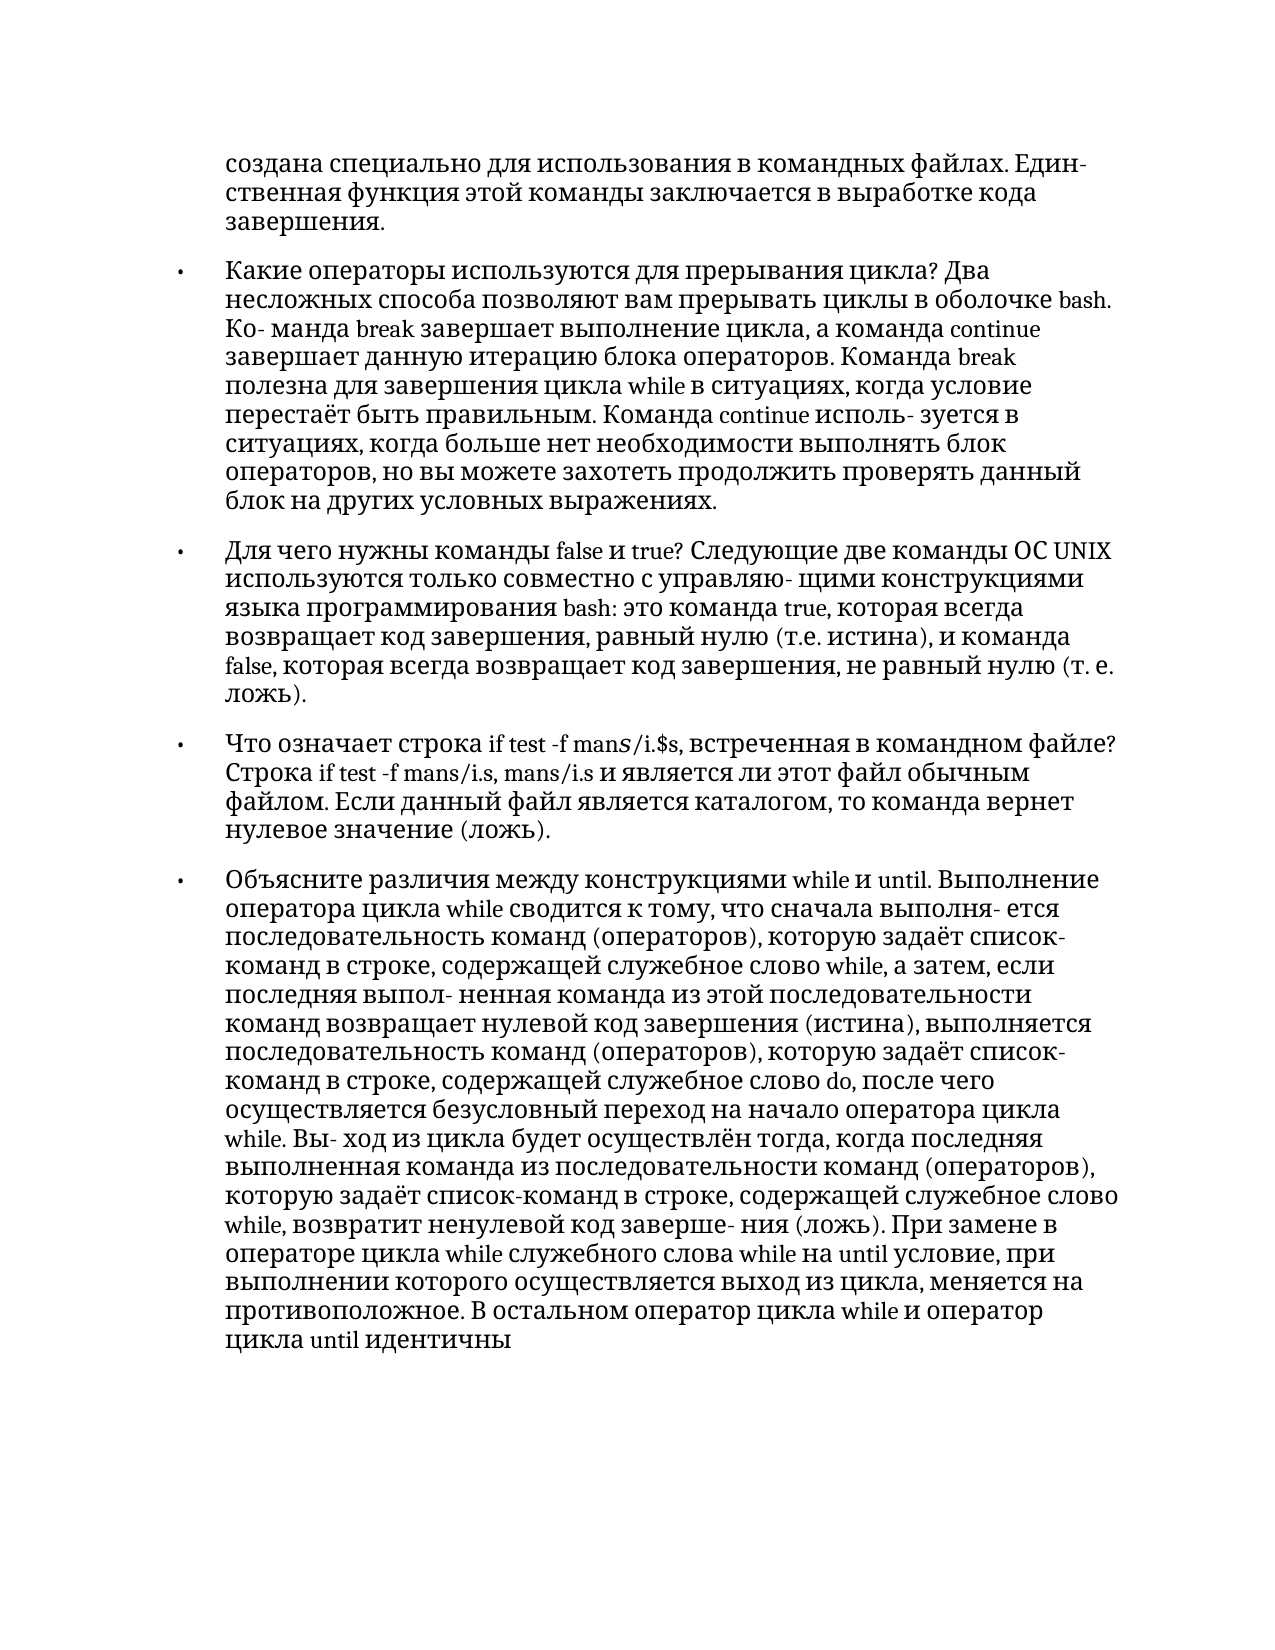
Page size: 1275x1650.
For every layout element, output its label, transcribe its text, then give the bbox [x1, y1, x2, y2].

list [175, 150, 1125, 236]
list Какие операторы используются для прерывания цикла? Два несложных способа позволяют вам прерывать циклы в оболочке bash. Ко- манда break завершает выполнение цикла, а команда continue завершает данную итерацию блока операторов. Команда break полезна для завершения цикла while в ситуациях, когда условие перестаёт быть правильным. Команда continue исполь- зуется в ситуациях, когда больше нет необходимости выполнять блок операторов, но вы можете захотеть продолжить проверять данный блок на других условных выражениях. [175, 257, 1125, 516]
list Что означает строка if test -f man𝑠/i.$s, встреченная в командном файле? Строка if test -f mans/i.s, mans/i.s и является ли этот файл обычным файлом. Если данный файл является каталогом, то команда вернет нулевое значение (ложь). [175, 730, 1125, 845]
list Для чего нужны команды false и true? Следующие две команды ОС UNIX используются только совместно с управляю- щими конструкциями языка программирования bash: это команда true, которая всегда возвращает код завершения, равный нулю (т.е. истина), и команда false, которая всегда возвращает код завершения, не равный нулю (т. е. ложь). [175, 537, 1125, 709]
list Объясните различия между конструкциями while и until. Выполнение оператора цикла while сводится к тому, что сначала выполня- ется последовательность команд (операторов), которую задаёт список-команд в строке, содержащей служебное слово while, а затем, если последняя выпол- ненная команда из этой последовательности команд возвращает нулевой код завершения (истина), выполняется последовательность команд (операторов), которую задаёт список-команд в строке, содержащей служебное слово do, после чего осуществляется безусловный переход на начало оператора цикла while. Вы- ход из цикла будет осуществлён тогда, когда последняя выполненная команда из последовательности команд (операторов), которую задаёт список-команд в строке, содержащей служебное слово while, возвратит ненулевой код заверше- ния (ложь). При замене в операторе цикла while служебного слова while на until условие, при выполнении которого осуществляется выход из цикла, меняется на противоположное. В остальном оператор цикла while и оператор цикла until идентичны [175, 866, 1125, 1354]
